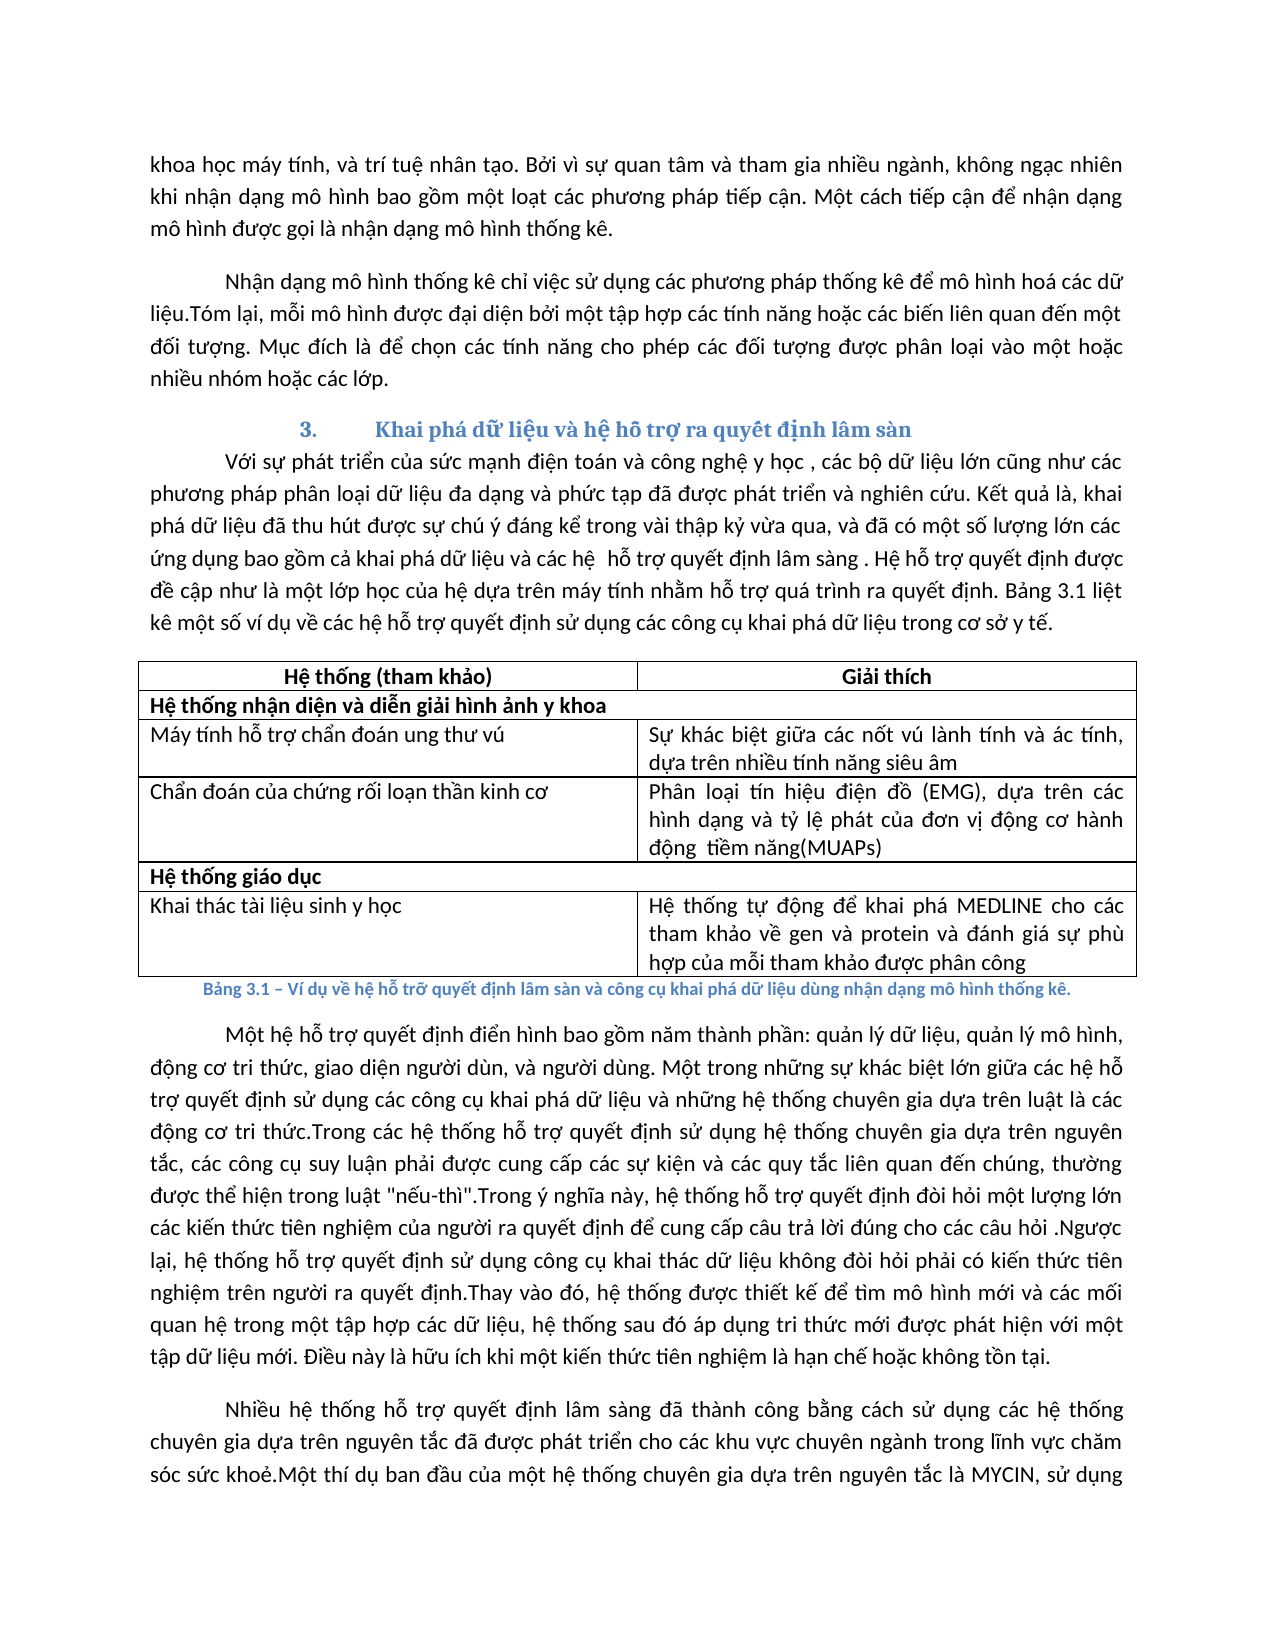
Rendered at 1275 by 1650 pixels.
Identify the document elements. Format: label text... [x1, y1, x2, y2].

table_cell Máy tính hỗ trợ chẩn đoán ung thư vú [139, 720, 637, 776]
table_cell Sự khác biệt giữa các nốt vú lành tính và ác tính, dựa trên nhiều tính năng siêu âm [638, 720, 1136, 776]
table_cell Hệ thống giáo dục [139, 863, 1136, 891]
text Bảng 3.1 – Ví dụ về hệ hỗ trỡ quyết định lâm sàn và công cụ khai phá dữ liệu dùng nhận dạng mô hình thống kê. [150, 977, 1125, 999]
table_cell Phân loại tín hiệu điện đồ (EMG), dựa trên các hình dạng và tỷ lệ phát của đơn vị động cơ hành động tiềm năng(MUAPs) [638, 778, 1136, 861]
text Với sự phát triển của sức mạnh điện toán và công nghệ y học , các bộ dữ liệu lớn cũng như các phương pháp phân loại dữ liệu đa dạng và phức tạp đã được phát triển và nghiên cứu. Kết quả là, khai phá dữ liệu đã thu hút được sự chú ý đáng kể trong vài thập kỷ vừa qua, và đã có một số lượng lớn các ứng dụng bao gồm cả khai phá dữ liệu và các hệ hỗ trợ quyết định lâm sàng . Hệ hỗ trợ quyết định được đề cập như là một lớp học của hệ dựa trên máy tính nhằm hỗ trợ quá trình ra quyết định. Bảng 3.1 liệt kê một số ví dụ về các hệ hỗ trợ quyết định sử dụng các công cụ khai phá dữ liệu trong cơ sở y tế. [150, 447, 1125, 636]
table_header Hệ thống (tham khảo) [139, 662, 637, 690]
text Nhận dạng mô hình thống kê chỉ việc sử dụng các phương pháp thống kê để mô hình hoá các dữ liệu.Tóm lại, mỗi mô hình được đại diện bởi một tập hợp các tính năng hoặc các biến liên quan đến một đối tượng. Mục đích là để chọn các tính năng cho phép các đối tượng được phân loại vào một hoặc nhiều nhóm hoặc các lớp. [150, 267, 1125, 392]
table_header Giải thích [638, 662, 1136, 690]
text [150, 1395, 1125, 1488]
subtitle Khai phá dữ liệu và hệ hỗ trợ ra quyết định lâm sàn [300, 417, 1125, 443]
table_cell Khai thác tài liệu sinh y học [139, 892, 637, 976]
table_cell Hệ thống nhận diện và diễn giải hình ảnh y khoa [139, 691, 1136, 719]
table_cell Hệ thống tự động để khai phá MEDLINE cho các tham khảo về gen và protein và đánh giá sự phù hợp của mỗi tham khảo được phân công [638, 892, 1136, 976]
table_cell Chẩn đoán của chứng rối loạn thần kinh cơ [139, 778, 637, 861]
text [150, 150, 1125, 242]
text Một hệ hỗ trợ quyết định điển hình bao gồm năm thành phần: quản lý dữ liệu, quản lý mô hình, động cơ tri ​​thức, giao diện người dùn, và người dùng. Một trong những sự khác biệt lớn giữa các hệ hỗ trợ quyết định sử dụng các công cụ khai phá dữ liệu và những hệ thống chuyên gia dựa trên luật là các động cơ tri thức.Trong các hệ thống hỗ trợ quyết định sử dụng hệ thống chuyên gia dựa trên nguyên tắc, các công cụ suy luận phải được cung cấp các sự kiện và các quy tắc liên quan đến chúng, thường được thể hiện trong luật "nếu-thì".Trong ý nghĩa này, hệ thống hỗ trợ quyết định đòi hỏi một lượng lớn các kiến thức tiên nghiệm của người ra quyết định để cung cấp câu trả lời đúng cho các câu hỏi .Ngược lại, hệ thống hỗ trợ quyết định sử dụng công cụ khai thác dữ liệu không đòi hỏi phải có kiến thức tiên nghiệm trên người ra quyết định.Thay vào đó, hệ thống được thiết kế để tìm mô hình mới và các mối quan hệ trong một tập hợp các dữ liệu, hệ thống sau đó áp dụng tri thức mới được phát hiện với một tập dữ liệu mới. Điều này là hữu ích khi một kiến ​​thức tiên nghiệm là hạn chế hoặc không tồn tại. [150, 1020, 1125, 1370]
